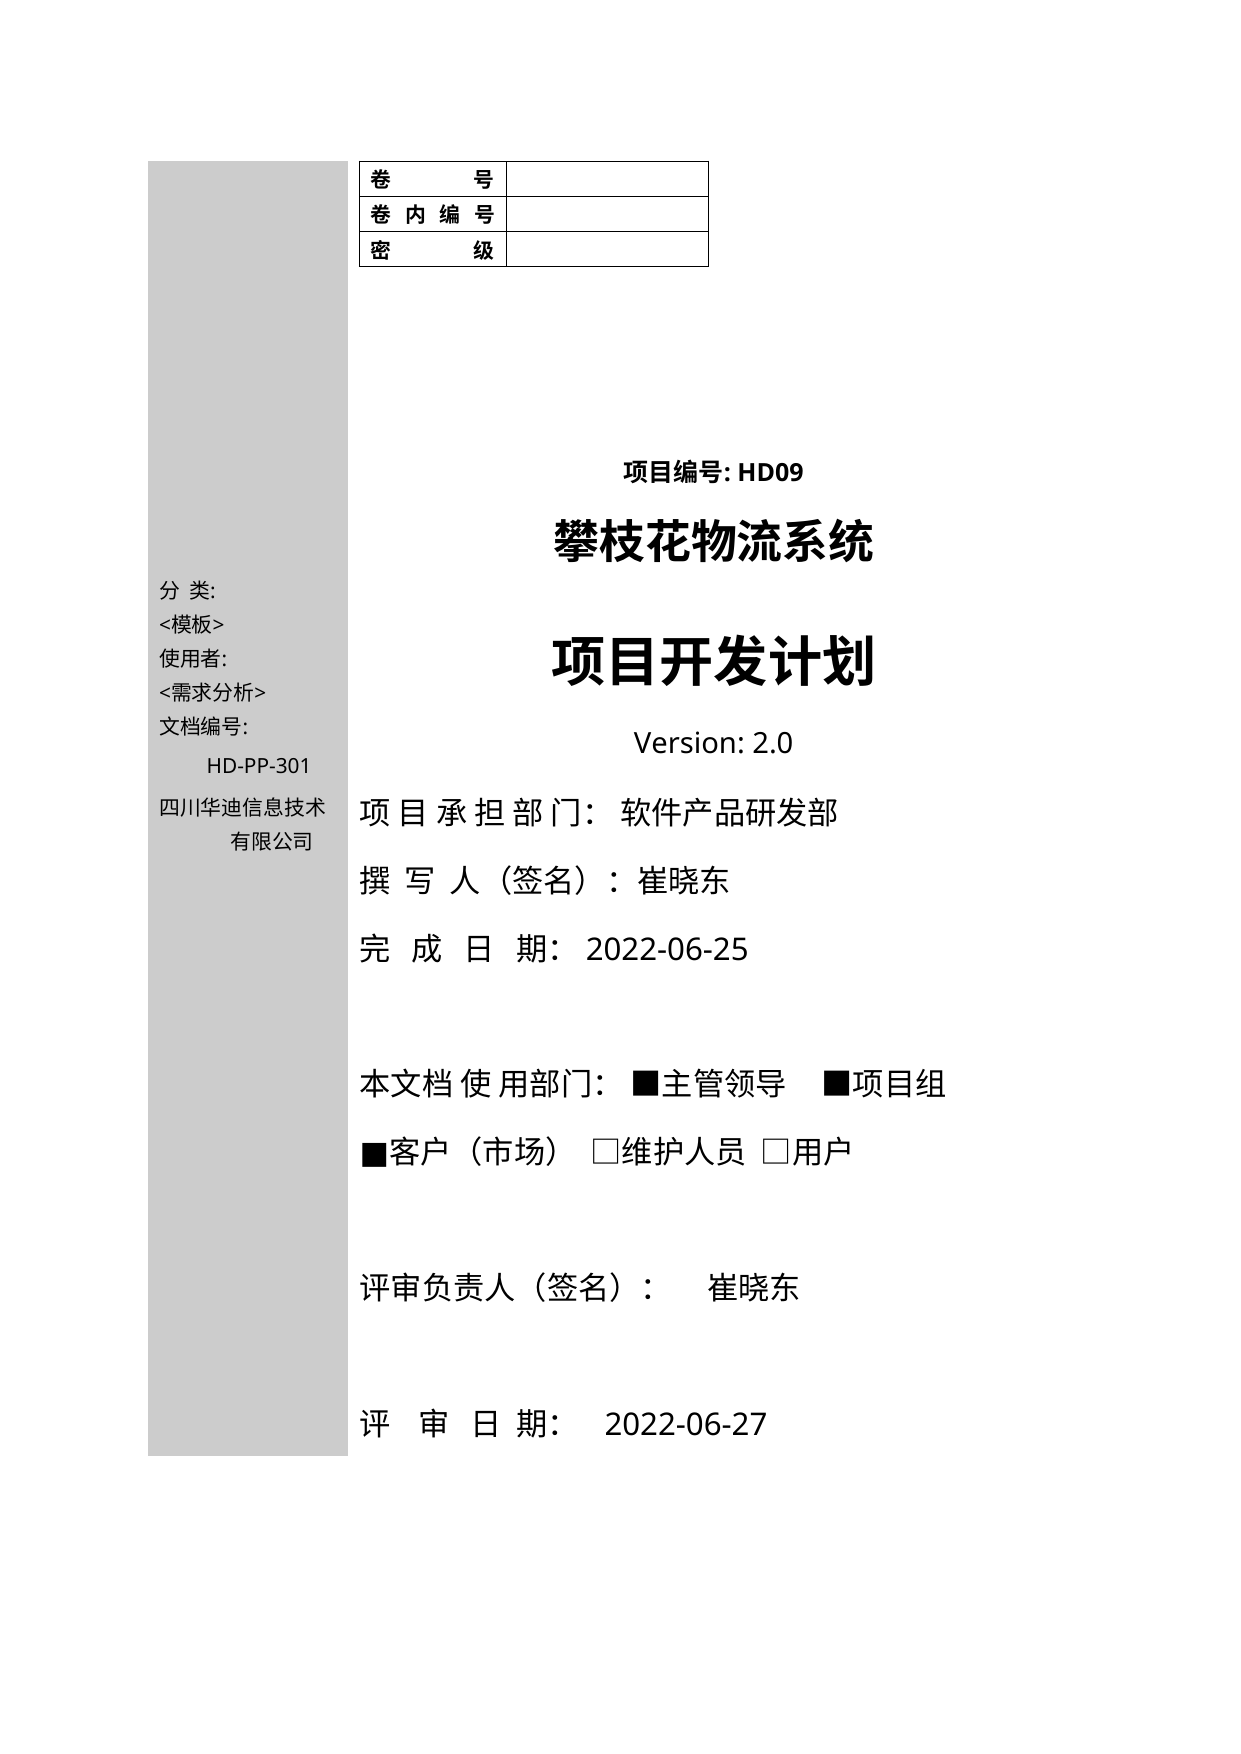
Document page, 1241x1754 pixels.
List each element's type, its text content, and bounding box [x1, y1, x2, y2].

table_cell 项目开发计划 Version: 2.0 项 目 承 担 部 门： 软件产品研发部 撰 写 人（签名）：崔晓东 完 成 日 期： 2022-06-25 本文档 使 用部门： ■主管领导 ■项目组 ■客户（市场） □维护人员 □用户 评审负责人（签名）： 崔晓东 评 审 日 期： 2022-06-27 [348, 573, 1079, 1456]
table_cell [148, 573, 348, 1456]
table_header [148, 161, 348, 573]
table_header 项目编号: HD09 攀枝花物流系统 [348, 161, 1079, 573]
